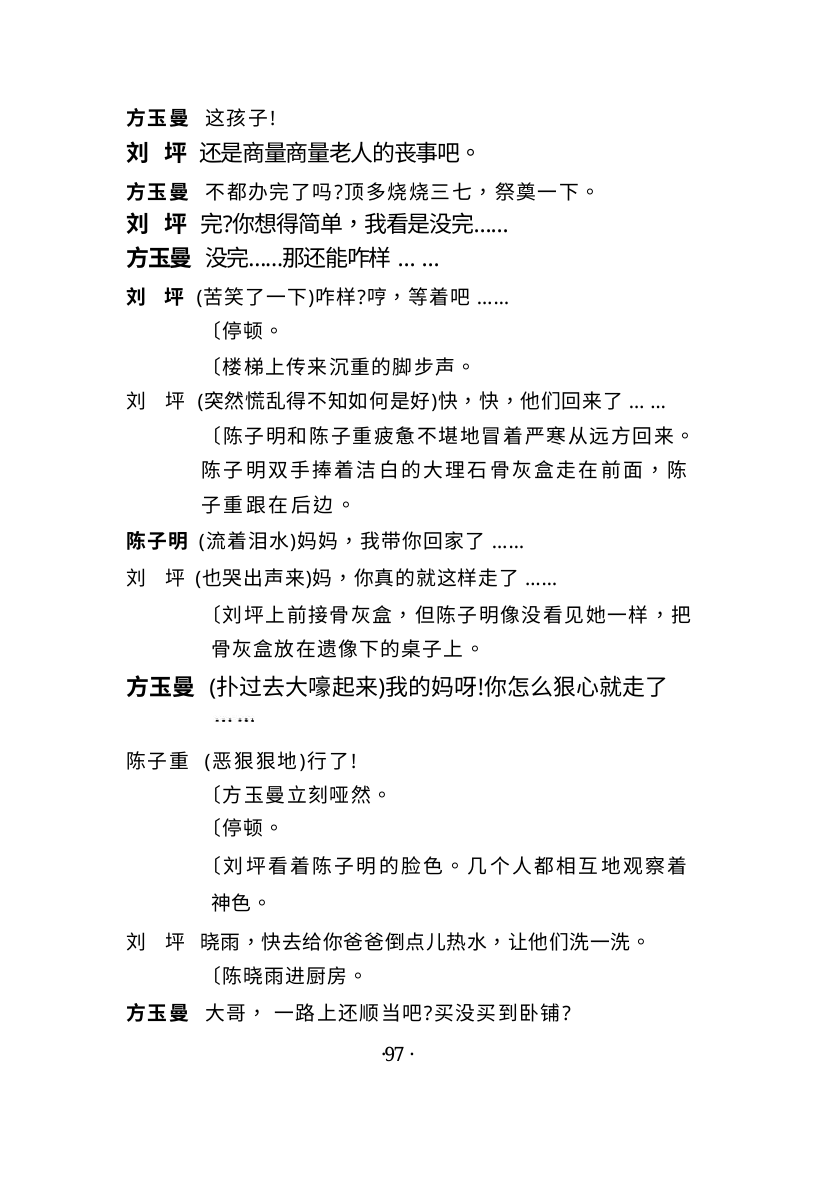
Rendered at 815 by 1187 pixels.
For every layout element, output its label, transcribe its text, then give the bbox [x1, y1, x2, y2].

text 陈子重 (恶狠狠地)行了! 〔方玉曼立刻哑然。 〔停顿。 [126, 748, 394, 842]
text 陈子明 (流着泪水)妈妈，我带你回家了 …… [126, 529, 699, 554]
text 方玉曼 (扑过去大嚎起来)我的妈呀!你怎么狠心就走了 [126, 672, 699, 701]
text 刘 坪 (苦笑了一下)咋样?哼，等着吧 …… 〔停顿。 [126, 284, 542, 344]
text 方玉曼 这孩子! [126, 105, 699, 131]
text 〔刘坪上前接骨灰盒，但陈子明像没看见她一样，把 骨灰盒放在遗像下的桌子上。 [201, 601, 693, 662]
text 方玉曼 没完……那还能咋样 … … [126, 244, 699, 273]
text 方玉曼 不都办完了吗?顶多烧烧三七，祭奠一下。 刘 坪 完?你想得简单，我看是没完…… [126, 178, 609, 239]
text 刘 坪 还是商量商量老人的丧事吧。 [126, 138, 699, 167]
picture [213, 715, 256, 722]
text 〔刘坪看着陈子明的脸色。几个人都相互地观察着 神色。 [201, 853, 692, 916]
text 〔楼梯上传来沉重的脚步声。 [201, 354, 699, 379]
text 刘 坪 (也哭出声来)妈，你真的就这样走了 …… [126, 566, 699, 590]
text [126, 999, 589, 1026]
text 刘 坪 (突然慌乱得不知如何是好)快，快，他们回来了 … … 〔陈子明和陈子重疲惫不堪地冒着严寒从远方回来。 陈子明双手捧着洁白的大理石骨灰盒走在前面，陈 子重跟在后边。 [126, 387, 699, 518]
text 刘 坪 晓雨，快去给你爸爸倒点儿热水，让他们洗一洗。 〔陈晓雨进厨房。 [126, 928, 666, 989]
